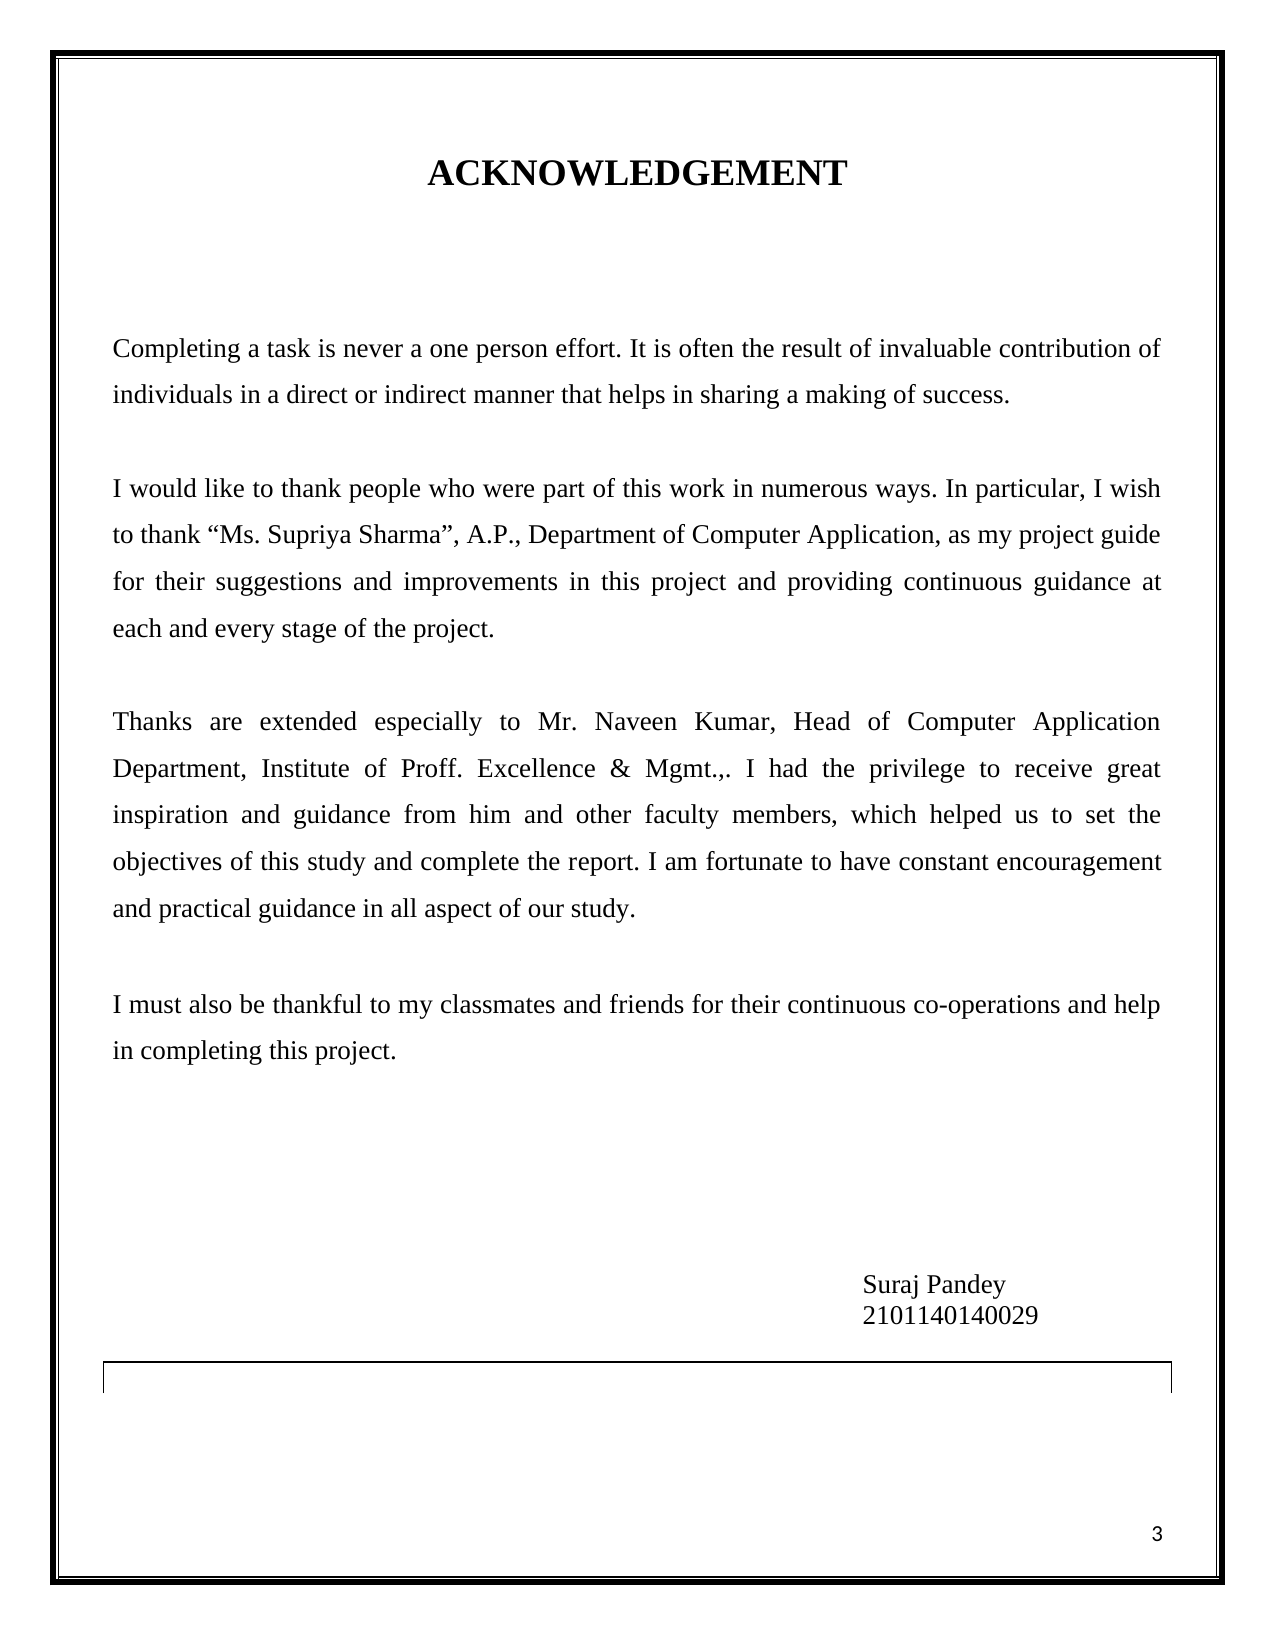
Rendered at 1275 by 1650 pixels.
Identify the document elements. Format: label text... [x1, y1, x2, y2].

text Completing a task is never a one person effort. It is often the result of invaluable contribution of individuals in a direct or indirect manner that helps in sharing a making of success. [112, 332, 1162, 409]
text I would like to thank people who were part of this work in numerous ways. In particular, I wish to thank “Ms. Supriya Sharma”, A.P., Department of Computer Application, as my project guide for their suggestions and improvements in this project and providing continuous guidance at each and every stage of the project. [112, 472, 1162, 643]
text 2101140140029 [862, 1299, 1162, 1330]
text Suraj Pandey [862, 1268, 1162, 1299]
text I must also be thankful to my classmates and friends for their continuous co-operations and help in completing this project. [112, 988, 1162, 1066]
text ACKNOWLEDGEMENT [112, 150, 1162, 193]
text Thanks are extended especially to Mr. Naveen Kumar, Head of Computer Application Department, Institute of Proff. Excellence & Mgmt.,. I had the privilege to receive great inspiration and guidance from him and other faculty members, which helped us to set the objectives of this study and complete the report. I am fortunate to have constant encouragement and practical guidance in all aspect of our study. [112, 705, 1162, 923]
